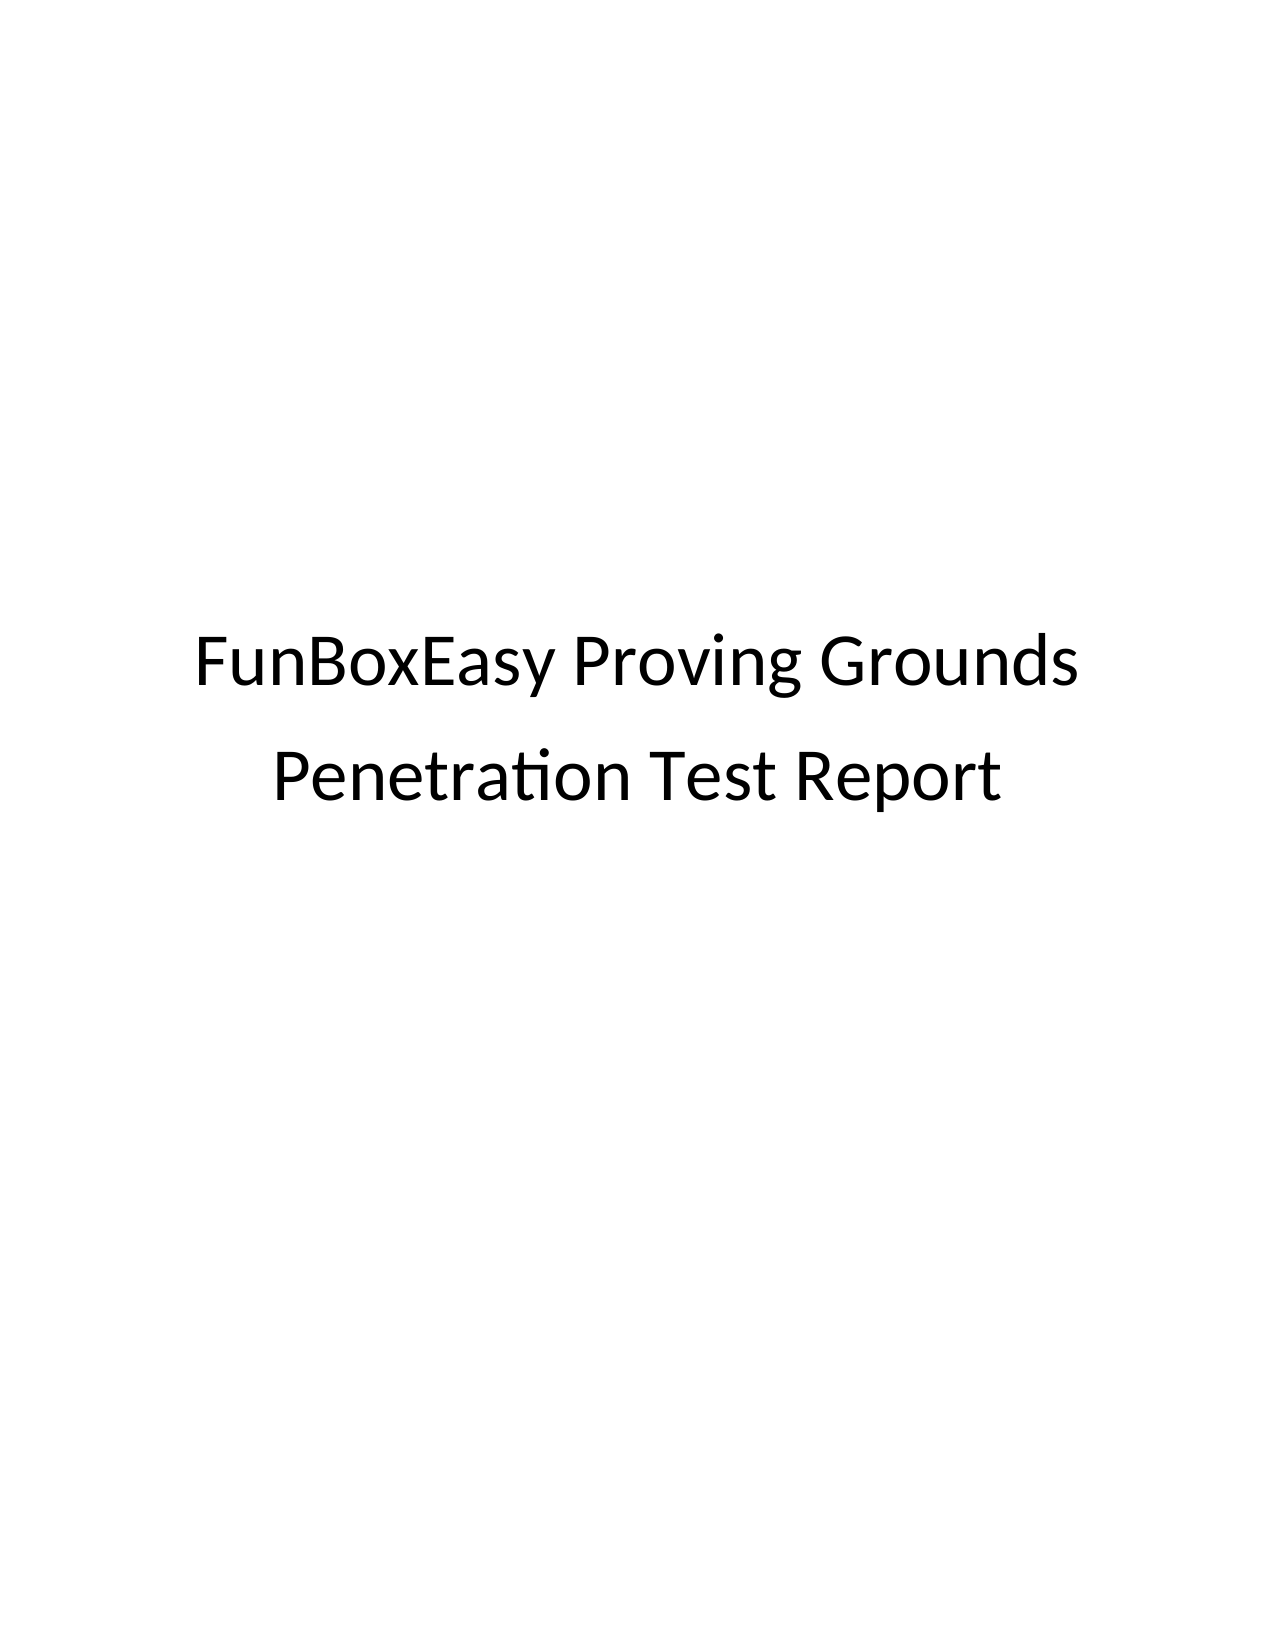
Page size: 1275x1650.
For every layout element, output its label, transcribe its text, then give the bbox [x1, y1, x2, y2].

text FunBoxEasy Proving Grounds [150, 612, 1125, 704]
text Penetration Test Report [150, 728, 1125, 819]
